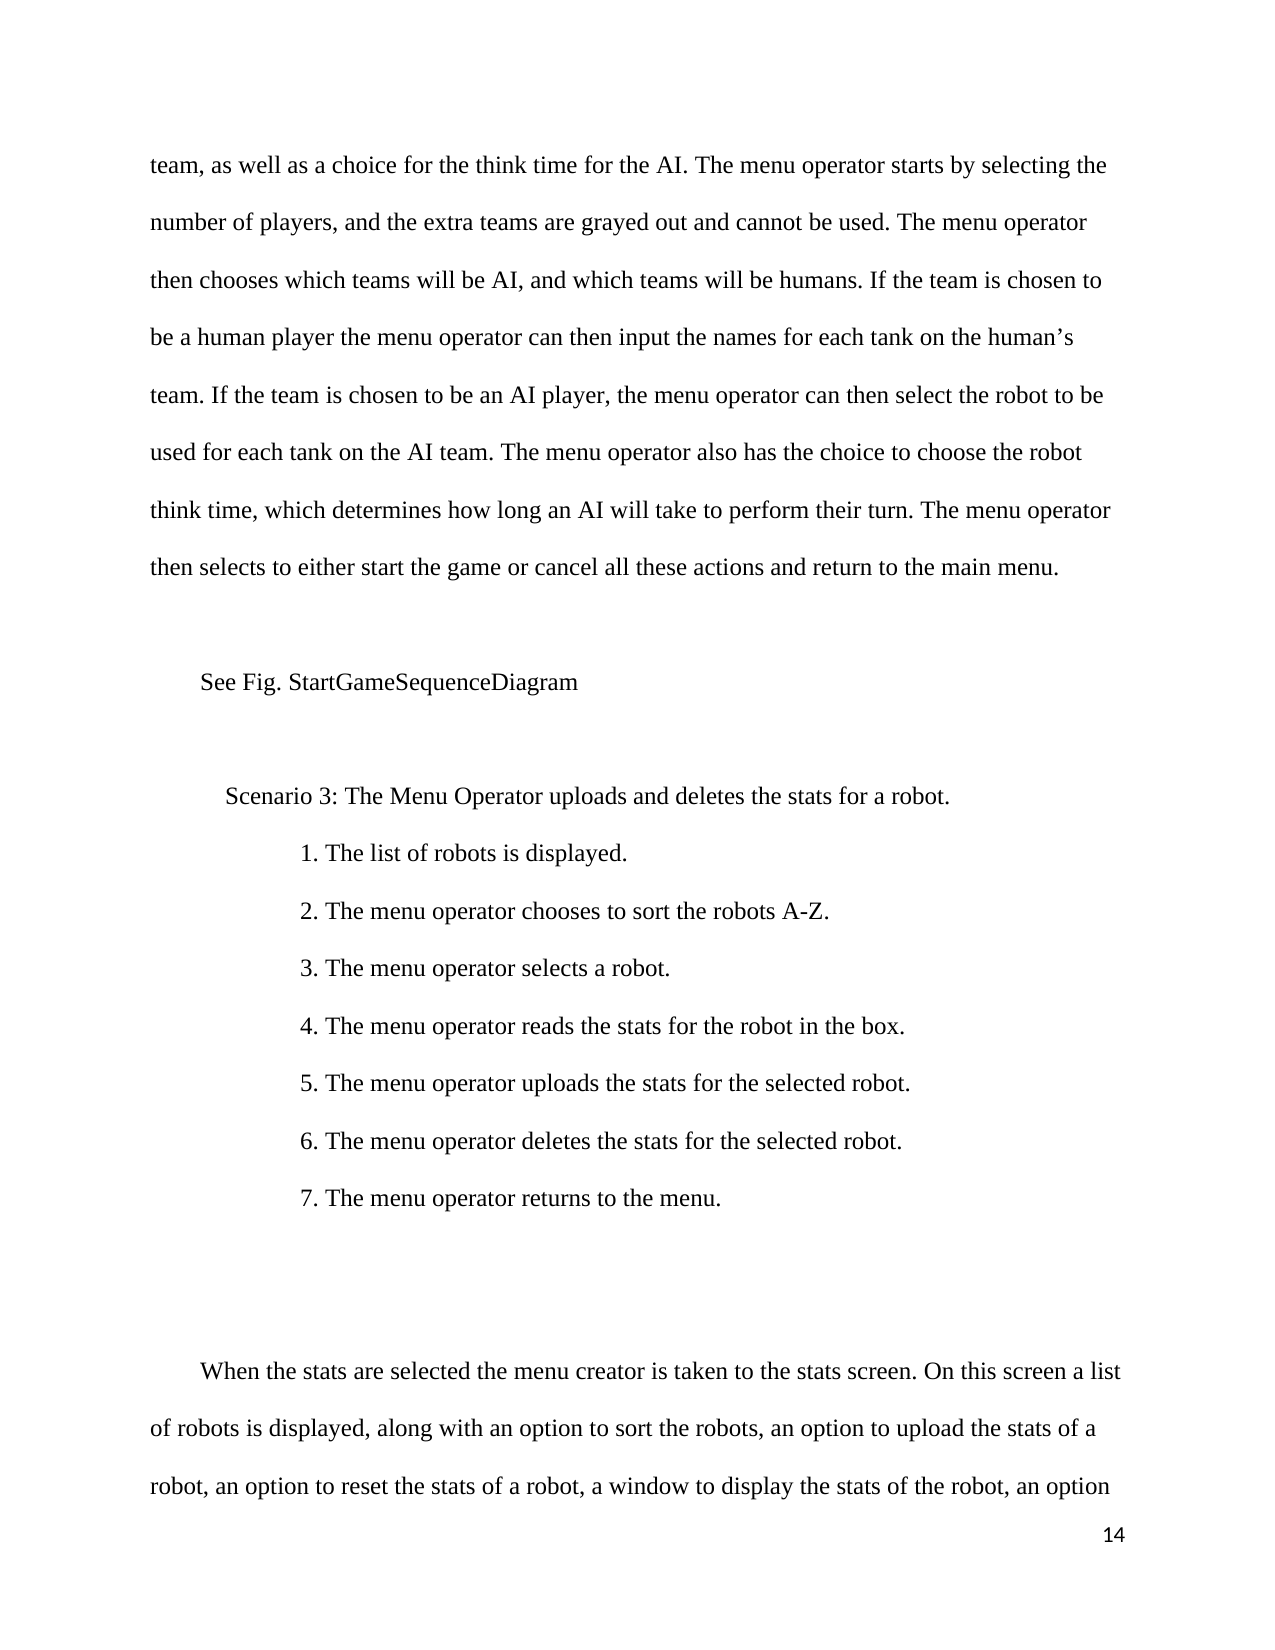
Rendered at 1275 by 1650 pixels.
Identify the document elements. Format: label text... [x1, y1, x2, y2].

text 2. The menu operator chooses to sort the robots A-Z. [150, 896, 1125, 925]
text 1. The list of robots is displayed. [150, 838, 1125, 867]
text 4. The menu operator reads the stats for the robot in the box. [150, 1011, 1125, 1040]
text Scenario 3: The Menu Operator uploads and deletes the stats for a robot. [150, 781, 1125, 810]
text 5. The menu operator uploads the stats for the selected robot. [150, 1068, 1125, 1097]
text 7. The menu operator returns to the menu. [150, 1183, 1125, 1212]
text 6. The menu operator deletes the stats for the selected robot. [150, 1126, 1125, 1155]
text 3. The menu operator selects a robot. [150, 953, 1125, 982]
text See Fig. StartGameSequenceDiagram [150, 667, 1125, 696]
